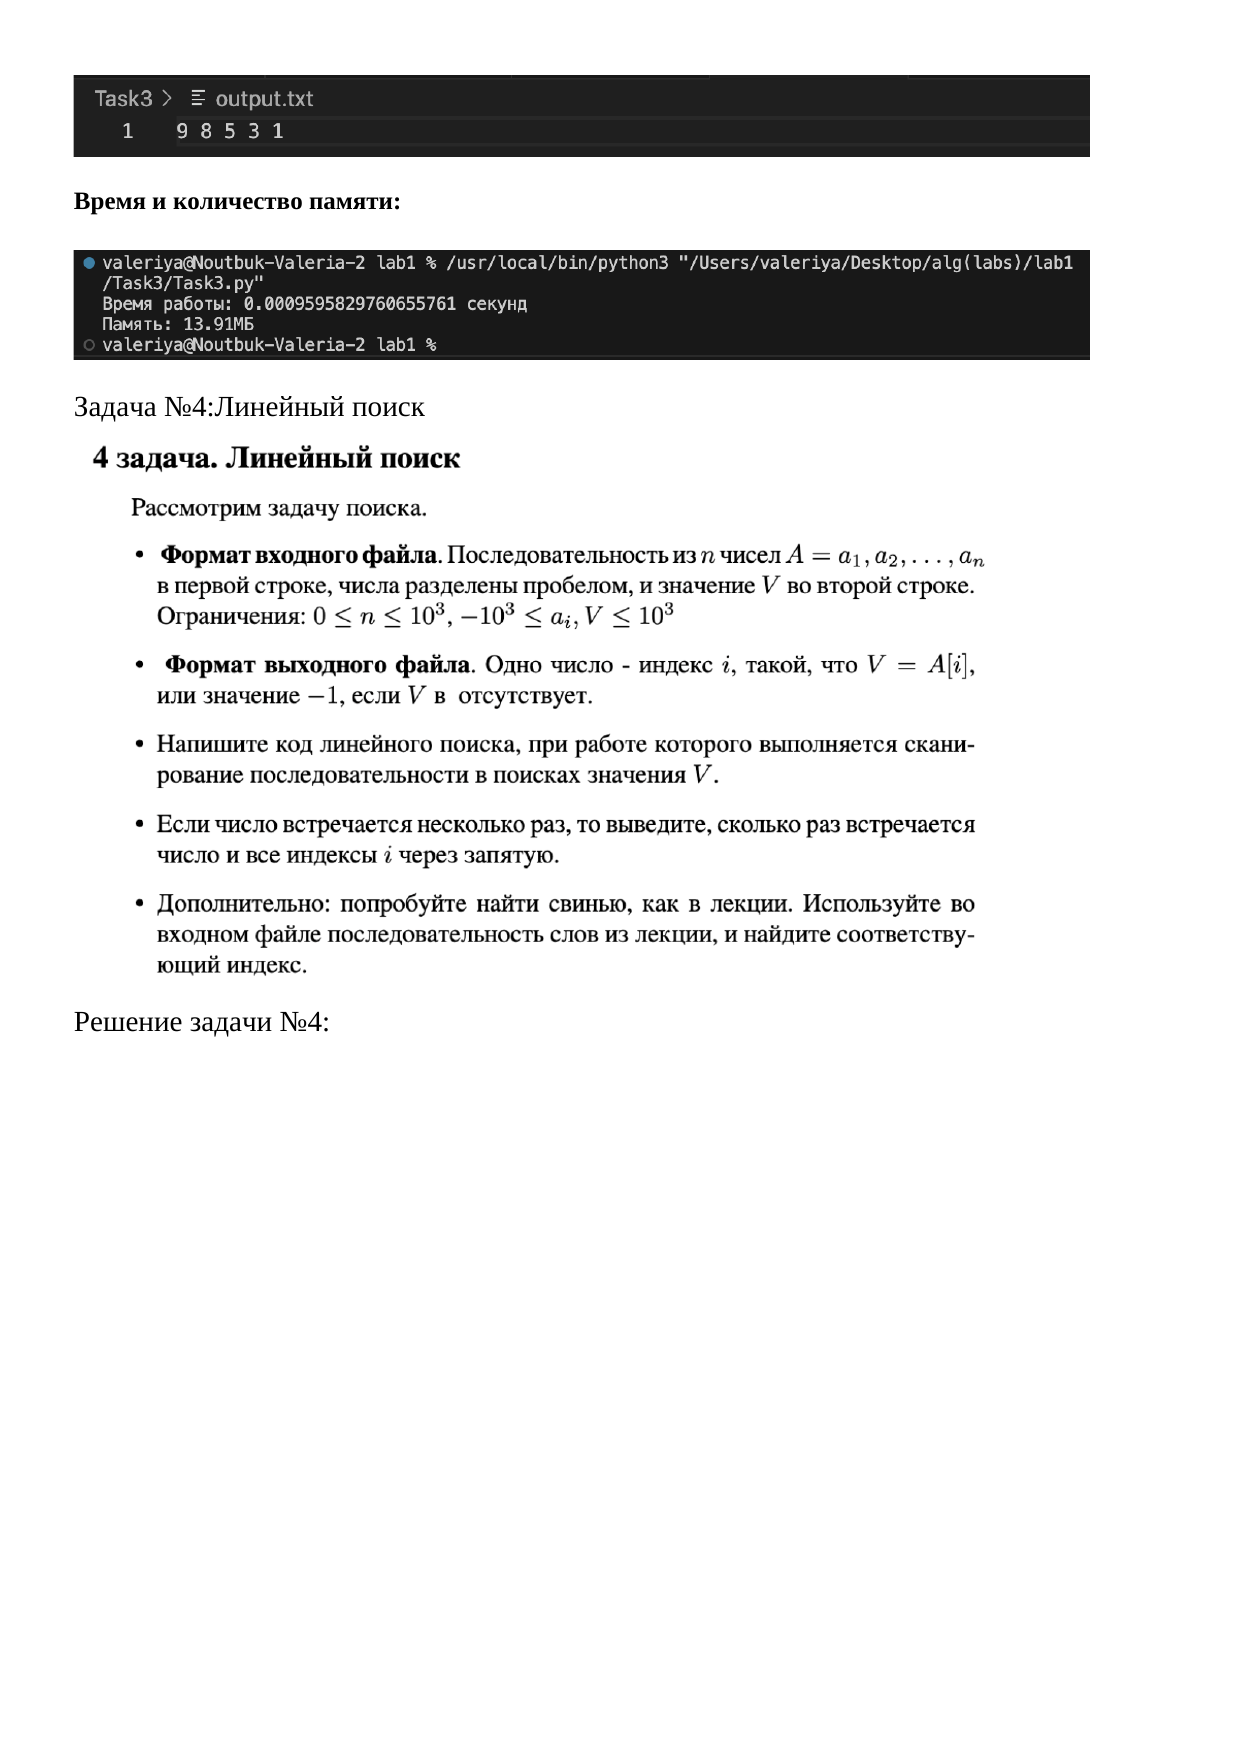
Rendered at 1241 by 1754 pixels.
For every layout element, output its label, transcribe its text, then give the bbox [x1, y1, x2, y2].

text Решение задачи №4: [74, 1004, 1090, 1037]
picture [73, 250, 1090, 360]
text Задача №4:Линейный поиск [74, 389, 1090, 423]
picture [73, 435, 998, 991]
picture [73, 75, 1090, 157]
text Время и количество памяти: [74, 186, 1090, 215]
